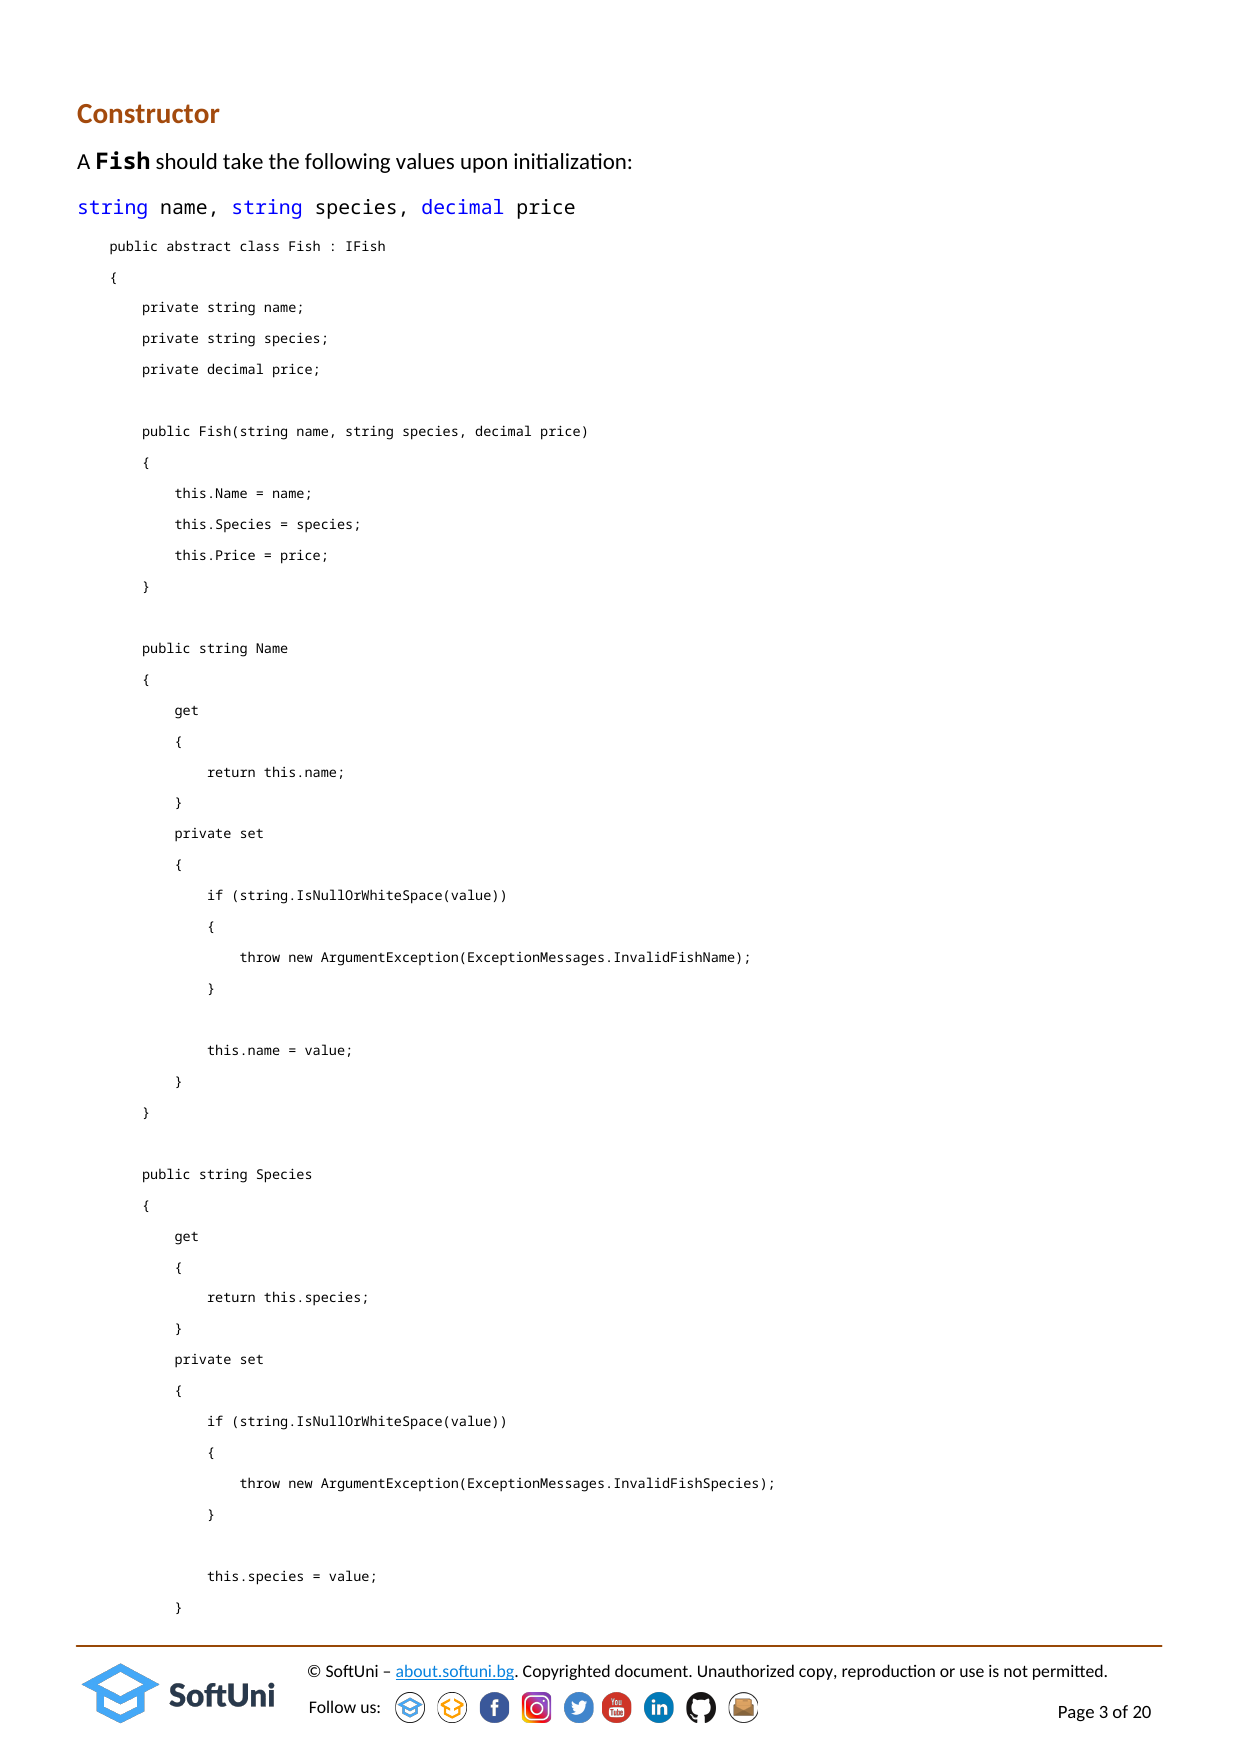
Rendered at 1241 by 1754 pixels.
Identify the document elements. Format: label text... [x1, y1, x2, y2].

picture [658, 1705, 667, 1714]
text { [77, 732, 1163, 750]
text public Fish(string name, string species, decimal price) [77, 422, 1163, 441]
text { [77, 453, 1163, 472]
text public string Species [77, 1165, 1163, 1183]
text { [77, 267, 1163, 286]
text } [77, 1598, 1163, 1616]
text private decimal price; [77, 360, 1163, 379]
text { [77, 670, 1163, 688]
subtitle Constructor [77, 95, 1163, 131]
picture [602, 1692, 632, 1723]
text } [77, 1072, 1163, 1090]
text get [77, 1227, 1163, 1245]
text return this.name; [77, 762, 1163, 781]
text throw new ArgumentException(ExceptionMessages.InvalidFishName); [77, 948, 1163, 967]
text this.name = value; [77, 1041, 1163, 1059]
text return this.species; [77, 1288, 1163, 1307]
text { [77, 917, 1163, 936]
text } [77, 1505, 1163, 1523]
text } [77, 793, 1163, 812]
text } [77, 979, 1163, 997]
text { [77, 1381, 1163, 1400]
picture [728, 1692, 758, 1723]
picture [644, 1692, 653, 1701]
text get [77, 701, 1163, 719]
text } [77, 577, 1163, 595]
text this.Price = price; [77, 546, 1163, 564]
picture [75, 1658, 281, 1729]
picture [437, 1692, 467, 1723]
text this.Species = species; [77, 515, 1163, 533]
text public abstract class Fish : IFish [77, 237, 1163, 255]
picture [665, 1692, 674, 1701]
text { [77, 1257, 1163, 1276]
text A Fish should take the following values upon initialization: [77, 145, 1163, 176]
picture [564, 1692, 594, 1723]
picture [395, 1692, 425, 1723]
text { [77, 1196, 1163, 1214]
text private set [77, 1350, 1163, 1369]
text if (string.IsNullOrWhiteSpace(value)) [77, 1412, 1163, 1431]
text } [77, 1319, 1163, 1338]
picture [479, 1692, 510, 1723]
text throw new ArgumentException(ExceptionMessages.InvalidFishSpecies); [77, 1474, 1163, 1492]
picture [686, 1692, 716, 1723]
text string name, string species, decimal price [77, 193, 1163, 220]
text this.Name = name; [77, 484, 1163, 502]
text if (string.IsNullOrWhiteSpace(value)) [77, 886, 1163, 905]
text private string name; [77, 298, 1163, 317]
picture [665, 1714, 674, 1723]
text } [77, 1103, 1163, 1121]
text public string Name [77, 639, 1163, 657]
text this.species = value; [77, 1567, 1163, 1585]
picture [521, 1692, 552, 1723]
text { [77, 855, 1163, 874]
picture [644, 1714, 653, 1723]
text { [77, 1443, 1163, 1462]
text private set [77, 824, 1163, 843]
text private string species; [77, 329, 1163, 348]
